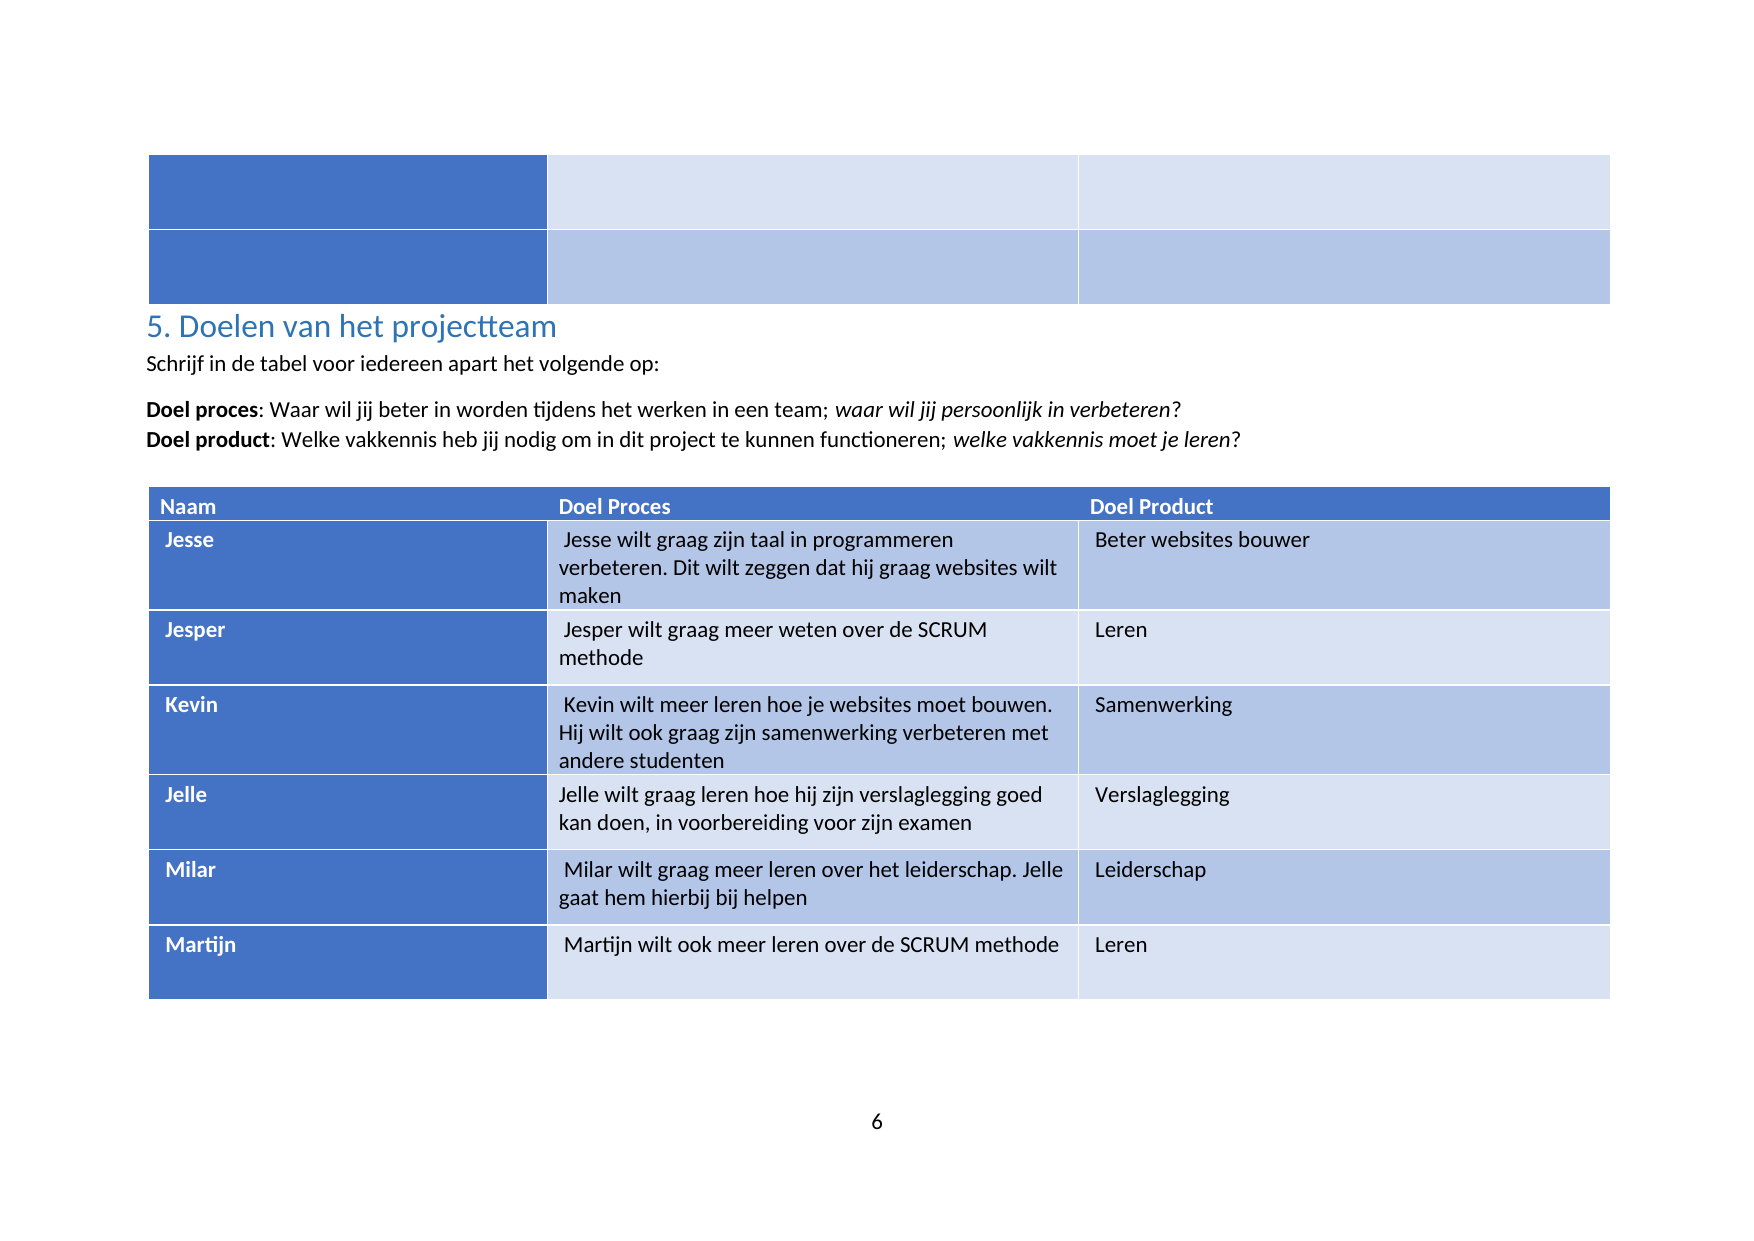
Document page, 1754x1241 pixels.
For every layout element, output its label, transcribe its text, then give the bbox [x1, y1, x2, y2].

table_cell [149, 155, 547, 229]
table_cell Leren [1079, 611, 1610, 684]
text Doel product: Welke vakkennis heb jij nodig om in dit project te kunnen functioneren; welke vakkennis moet je leren? [146, 426, 1243, 454]
table_cell Martijn wilt ook meer leren over de SCRUM methode [548, 926, 1078, 999]
table_cell Jesse [149, 521, 547, 609]
table_cell Verslaglegging [1079, 775, 1610, 849]
table_cell Samenwerking [1079, 686, 1610, 774]
text Schrijf in de tabel voor iedereen apart het volgende op: [146, 349, 1243, 377]
table_cell Jesse wilt graag zijn taal in programmeren verbeteren. Dit wilt zeggen dat hij graag websites wilt maken [548, 521, 1078, 609]
table_cell Jelle [149, 775, 547, 849]
table_cell [149, 230, 547, 304]
table_cell Leren [1079, 926, 1610, 999]
table_cell [1079, 230, 1610, 304]
table_cell Beter websites bouwer [1079, 521, 1610, 609]
subtitle 5. Doelen van het projectteam [146, 305, 1243, 346]
table_header Doel Proces [547, 487, 1079, 520]
table_cell Milar wilt graag meer leren over het leiderschap. Jelle gaat hem hierbij bij helpen [548, 850, 1078, 924]
table_cell Jesper wilt graag meer weten over de SCRUM methode [548, 611, 1078, 684]
table_header Doel Product [1079, 487, 1610, 520]
table_cell Kevin [149, 686, 547, 774]
table_cell Leiderschap [1079, 850, 1610, 924]
table_cell Jesper [149, 611, 547, 684]
table_cell [548, 155, 1078, 229]
text Doel proces: Waar wil jij beter in worden tijdens het werken in een team; waar wil jij persoonlijk in verbeteren? [146, 395, 1243, 423]
table_header Naam [149, 487, 547, 520]
table_cell Milar [149, 850, 547, 924]
table_cell Kevin wilt meer leren hoe je websites moet bouwen. Hij wilt ook graag zijn samenwerking verbeteren met andere studenten [548, 686, 1078, 774]
table_cell Martijn [149, 926, 547, 999]
table_cell Jelle wilt graag leren hoe hij zijn verslaglegging goed kan doen, in voorbereiding voor zijn examen [548, 775, 1078, 849]
table_cell [548, 230, 1078, 304]
table_cell [1079, 155, 1610, 229]
